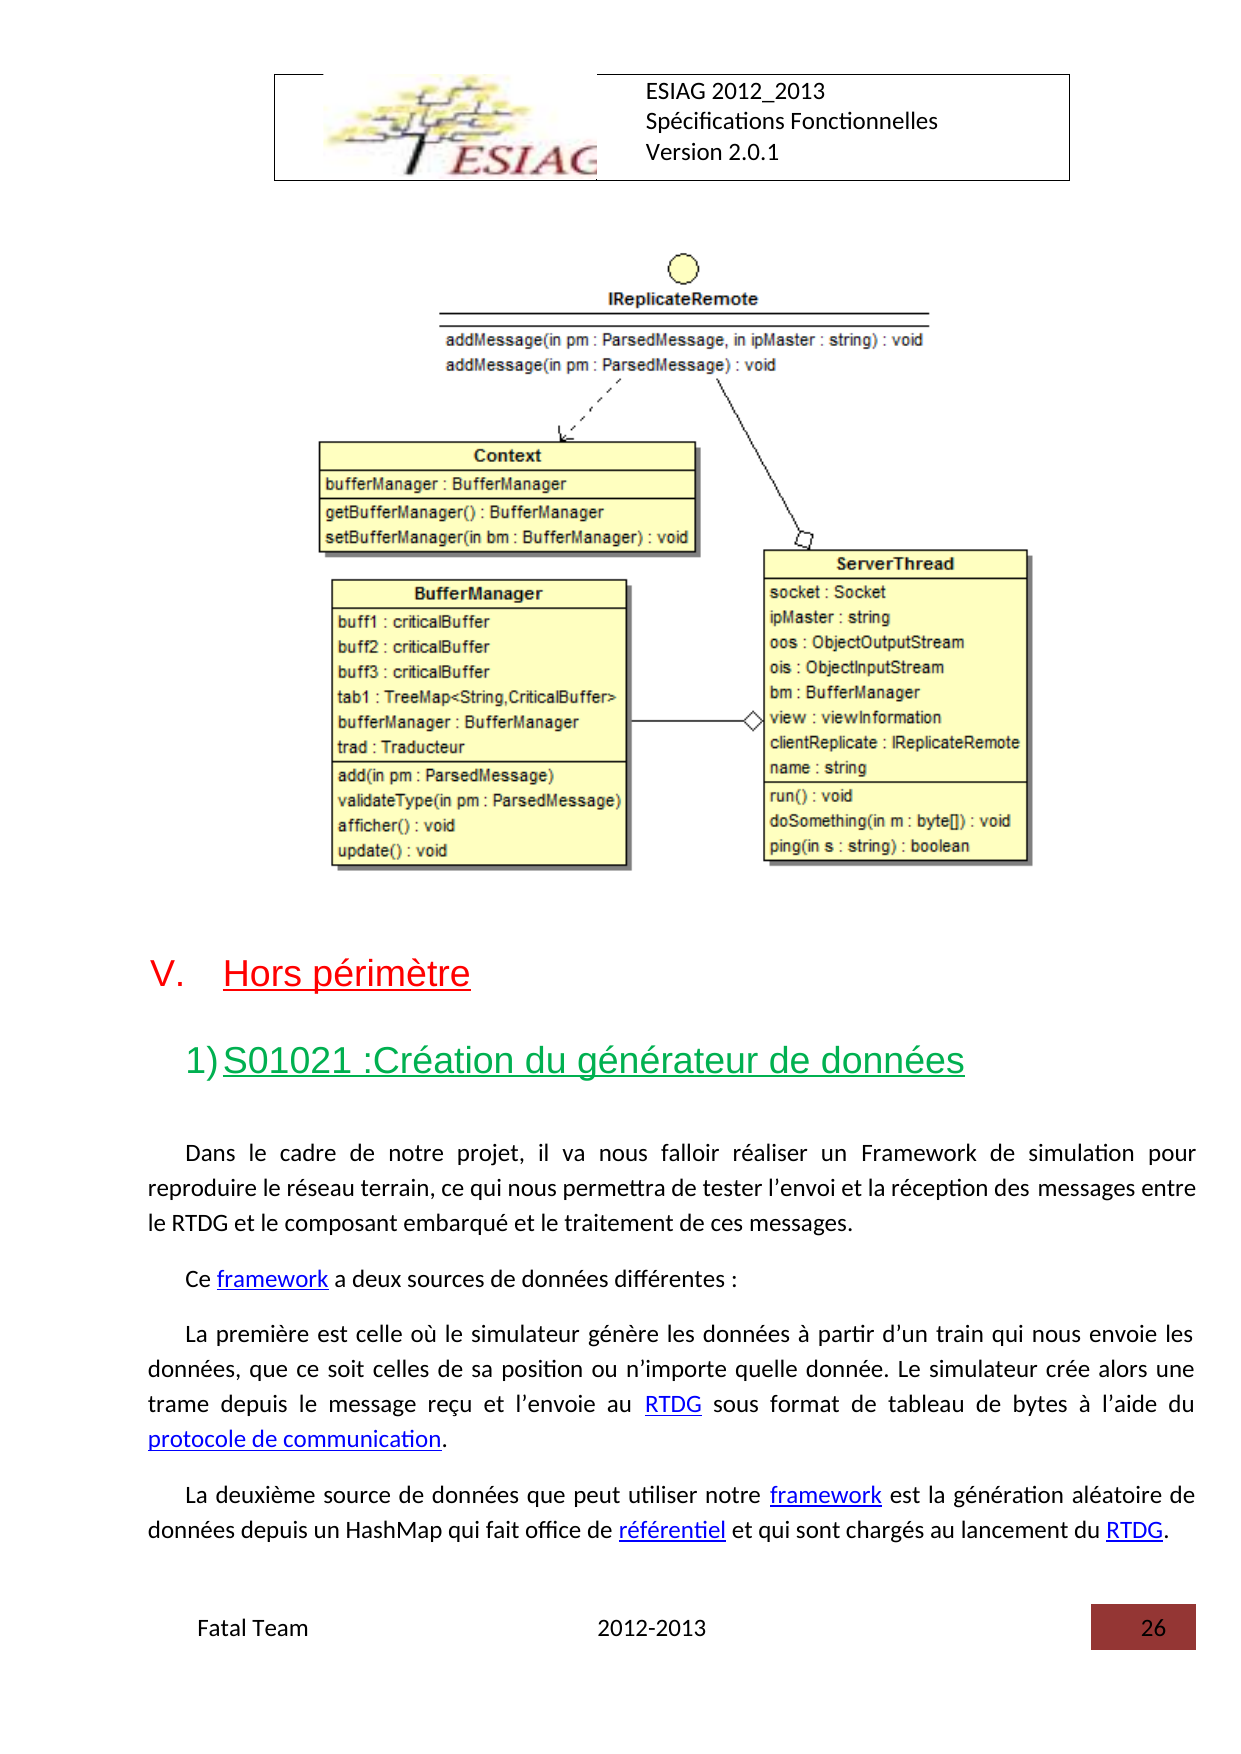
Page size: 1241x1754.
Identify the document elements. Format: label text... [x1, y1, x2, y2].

picture [305, 242, 1039, 874]
text La première est celle où le simulateur génère les données à partir d’un train qui nous envoie les données, que ce soit celles de sa position ou n’importe quelle donnée. Le simulateur crée alors une trame depuis le message reçu et l’envoie au RTDG sous format de tableau de bytes à l’aide du protocole de communication. [148, 1318, 1196, 1454]
list S01021 :Création du générateur de données [185, 1038, 1196, 1081]
text La deuxième source de données que peut utiliser notre framework est la génération aléatoire de données depuis un HashMap qui fait office de référentiel et qui sont chargés au lancement du RTDG. [148, 1479, 1196, 1545]
text Hors périmètre [185, 952, 1196, 1038]
text Ce framework a deux sources de données différentes : [148, 1263, 1196, 1293]
text Dans le cadre de notre projet, il va nous falloir réaliser un Framework de simulation pour reproduire le réseau terrain, ce qui nous permettra de tester l’envoi et la réception des messages entre le RTDG et le composant embarqué et le traitement de ces messages. [148, 1137, 1196, 1237]
picture [323, 74, 597, 179]
